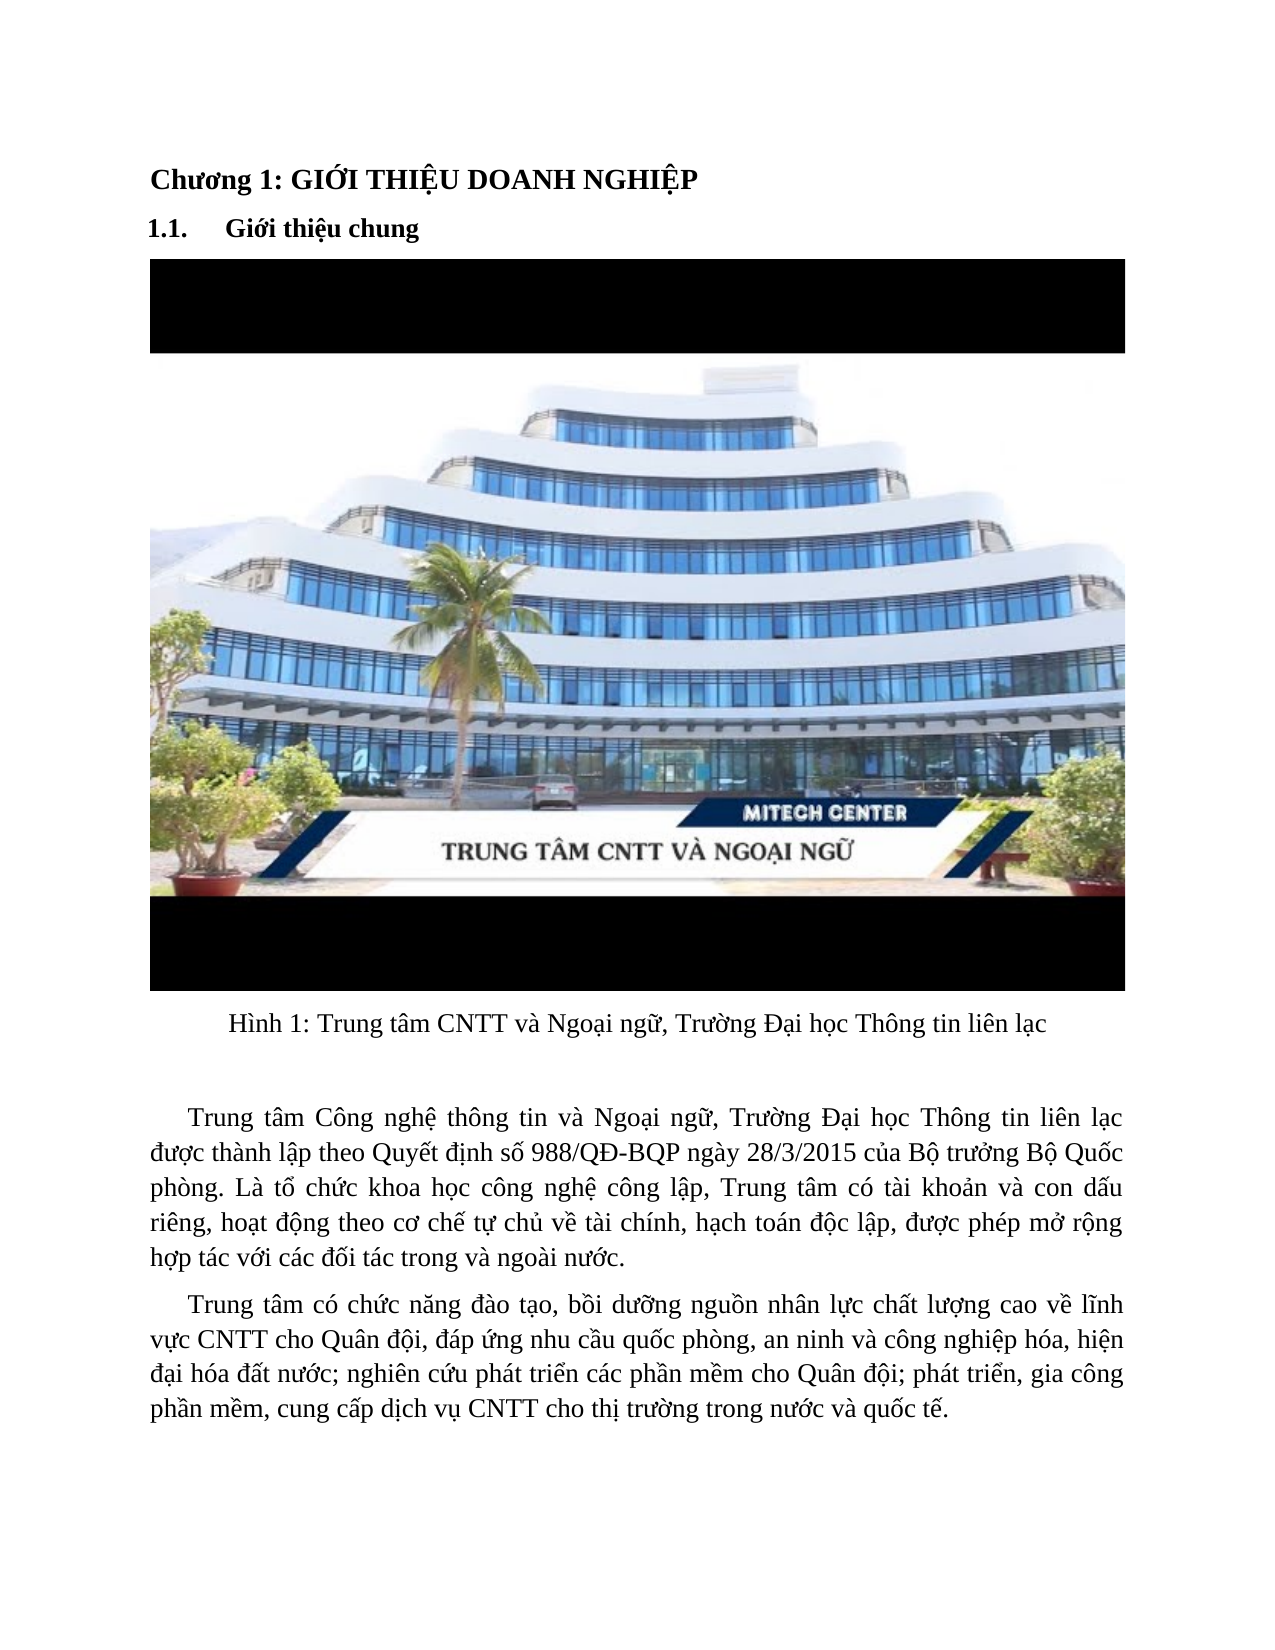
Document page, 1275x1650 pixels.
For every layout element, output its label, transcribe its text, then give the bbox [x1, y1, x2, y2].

text Hình 1: Trung tâm CNTT và Ngoại ngữ, Trường Đại học Thông tin liên lạc [150, 1007, 1125, 1038]
text Trung tâm Công nghệ thông tin và Ngoại ngữ, Trường Đại học Thông tin liên lạc được thành lập theo Quyết định số 988/QĐ-BQP ngày 28/3/2015 của Bộ trưởng Bộ Quốc phòng. Là tổ chức khoa học công nghệ công lập, Trung tâm có tài khoản và con dấu riêng, hoạt động theo cơ chế tự chủ về tài chính, hạch toán độc lập, được phép mở rộng hợp tác với các đối tác trong và ngoài nước. [150, 1102, 1125, 1272]
list Giới thiệu chung [187, 212, 1125, 244]
text Chương 1: GIỚI THIỆU DOANH NGHIỆP [150, 162, 1125, 196]
text Trung tâm có chức năng đào tạo, bồi dưỡng nguồn nhân lực chất lượng cao về lĩnh vực CNTT cho Quân đội, đáp ứng nhu cầu quốc phòng, an ninh và công nghiệp hóa, hiện đại hóa đất nước; nghiên cứu phát triển các phần mềm cho Quân đội; phát triển, gia công phần mềm, cung cấp dịch vụ CNTT cho thị trường trong nước và quốc tế. [150, 1288, 1125, 1423]
picture [150, 259, 1125, 991]
